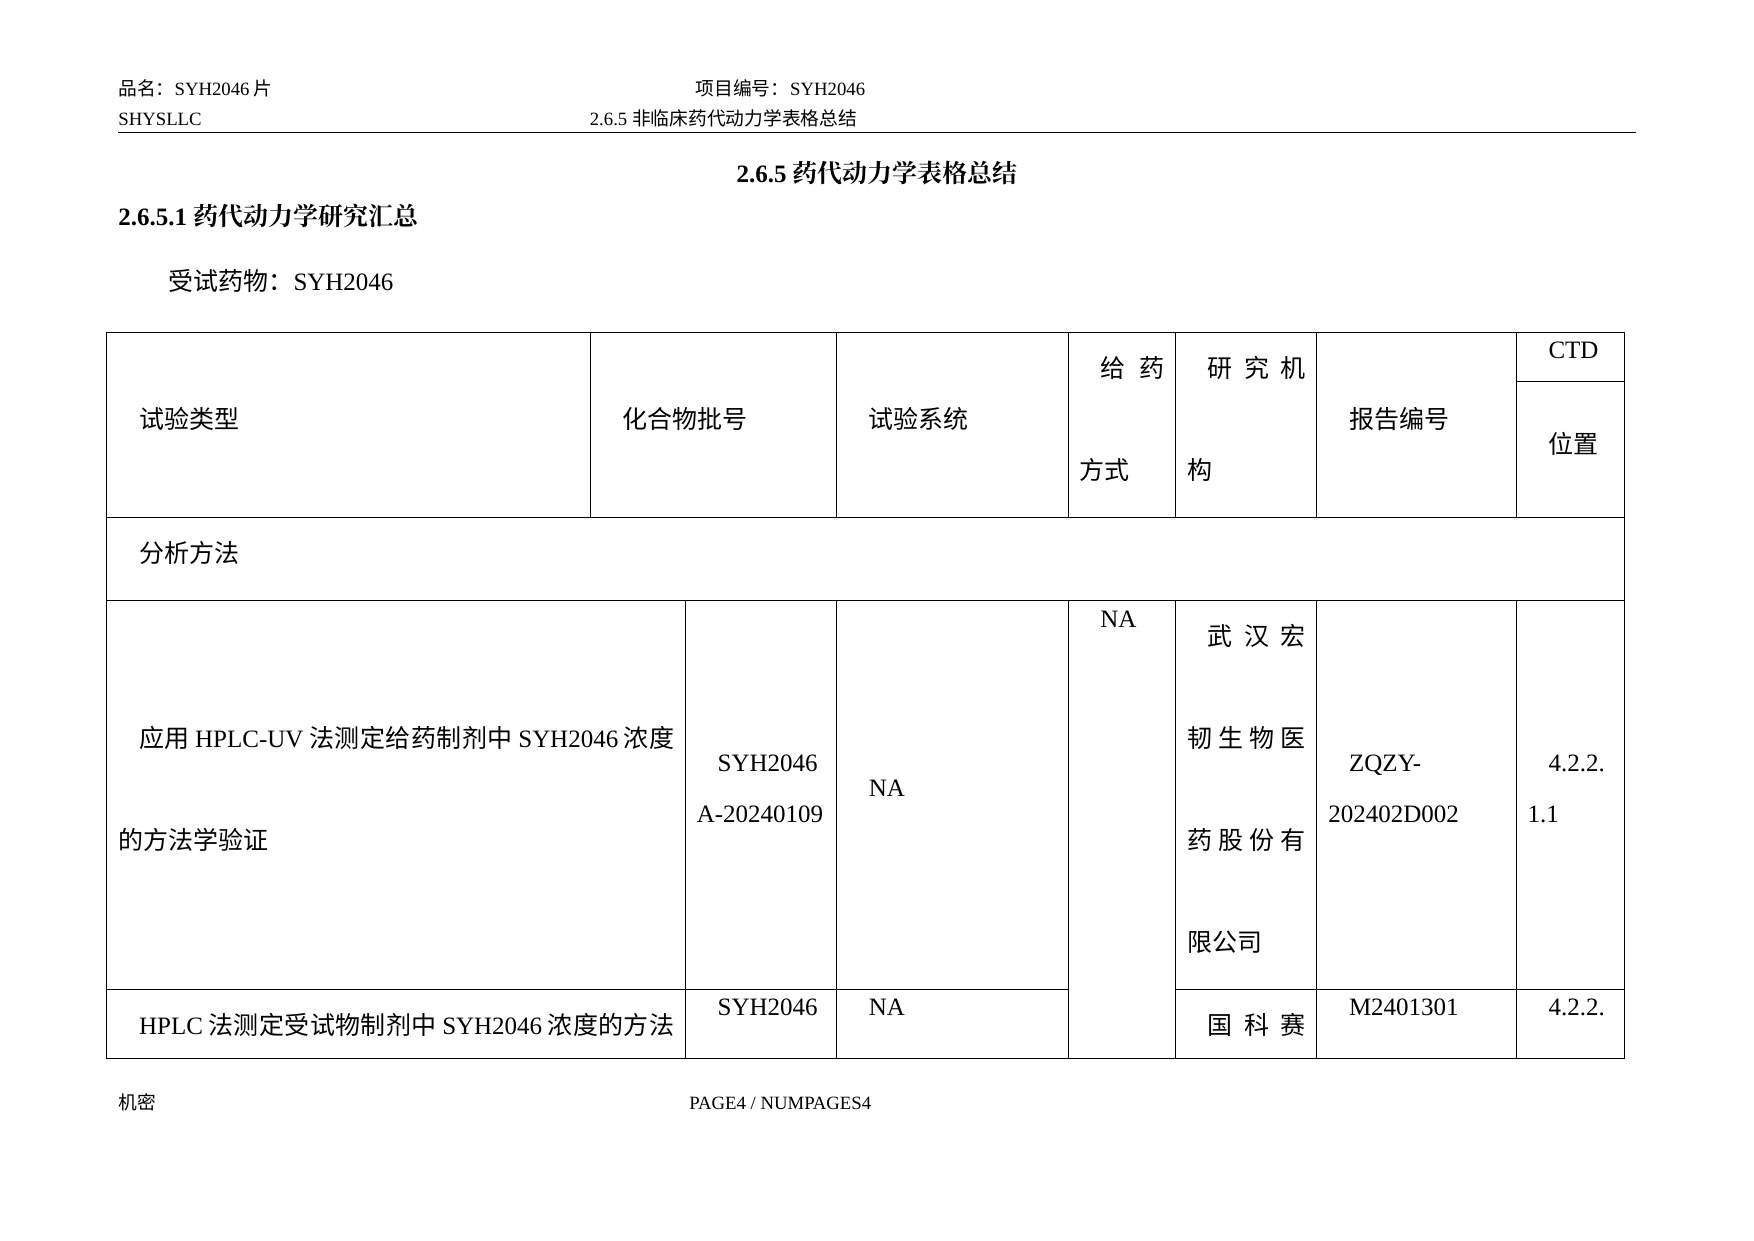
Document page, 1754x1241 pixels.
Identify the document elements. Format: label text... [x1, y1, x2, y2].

table_cell M2401301 [1317, 990, 1516, 1058]
table_cell ZQZY-202402D002 [1317, 601, 1516, 989]
table_cell 国科赛赋河北医药技术有限公司 [1176, 990, 1316, 1058]
table_cell 武汉宏韧生物医药股份有限公司 [1176, 601, 1316, 989]
table_header CTD [1517, 333, 1624, 381]
subtitle 2.6.5.1 药代动力学研究汇总 [118, 202, 1636, 231]
table_cell NA [837, 990, 1068, 1058]
table_cell NA [1069, 601, 1175, 1058]
table_header 试验类型 [107, 333, 590, 517]
text 受试药物：SYH2046 [118, 246, 1636, 313]
table_cell SYH2046A-20240109 [686, 990, 836, 1058]
table_cell NA [837, 601, 1068, 989]
table_header 化合物批号 [591, 333, 836, 517]
table_header 报告编号 [1317, 333, 1516, 517]
table_header 研究机构 [1176, 333, 1316, 517]
table_cell 4.2.2.1.1 [1517, 601, 1624, 989]
table_cell 4.2.2.1.2 [1517, 990, 1624, 1058]
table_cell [107, 990, 685, 1058]
table_cell 应用HPLC-UV法测定给药制剂中SYH2046浓度的方法学验证 [107, 601, 685, 989]
table_cell 位置 [1517, 382, 1624, 517]
subtitle 2.6.5 药代动力学表格总结 [118, 159, 1636, 188]
table_header 给药方式 [1069, 333, 1175, 517]
table_header 试验系统 [837, 333, 1068, 517]
table_cell SYH2046A-20240109 [686, 601, 836, 989]
table_cell 分析方法 [107, 518, 1624, 600]
